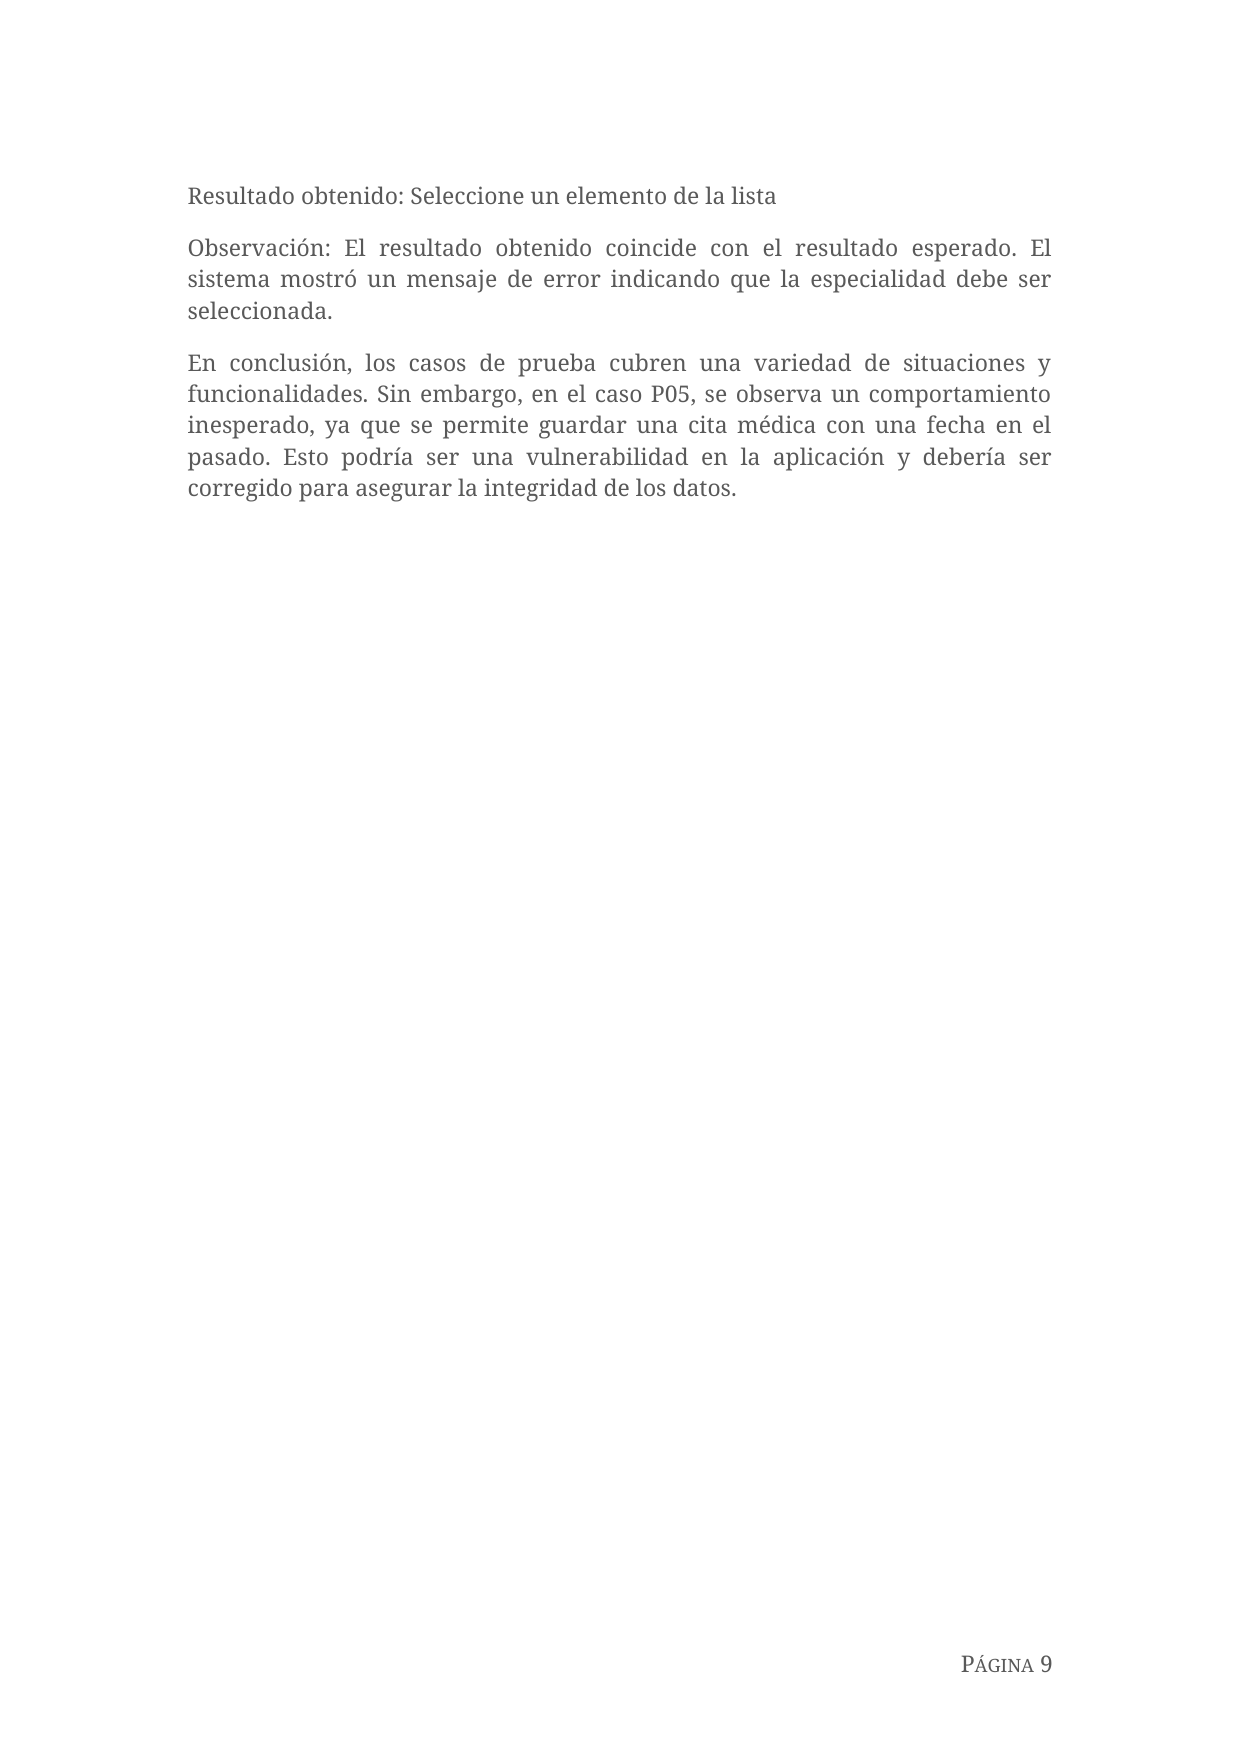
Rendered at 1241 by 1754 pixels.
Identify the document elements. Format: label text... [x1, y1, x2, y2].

text Observación: El resultado obtenido coincide con el resultado esperado. El sistema mostró un mensaje de error indicando que la especialidad debe ser seleccionada. [187, 232, 1053, 326]
text En conclusión, los casos de prueba cubren una variedad de situaciones y funcionalidades. Sin embargo, en el caso P05, se observa un comportamiento inesperado, ya que se permite guardar una cita médica con una fecha en el pasado. Esto podría ser una vulnerabilidad en la aplicación y debería ser corregido para asegurar la integridad de los datos. [187, 347, 1053, 503]
text Resultado obtenido: Seleccione un elemento de la lista [187, 180, 1053, 211]
